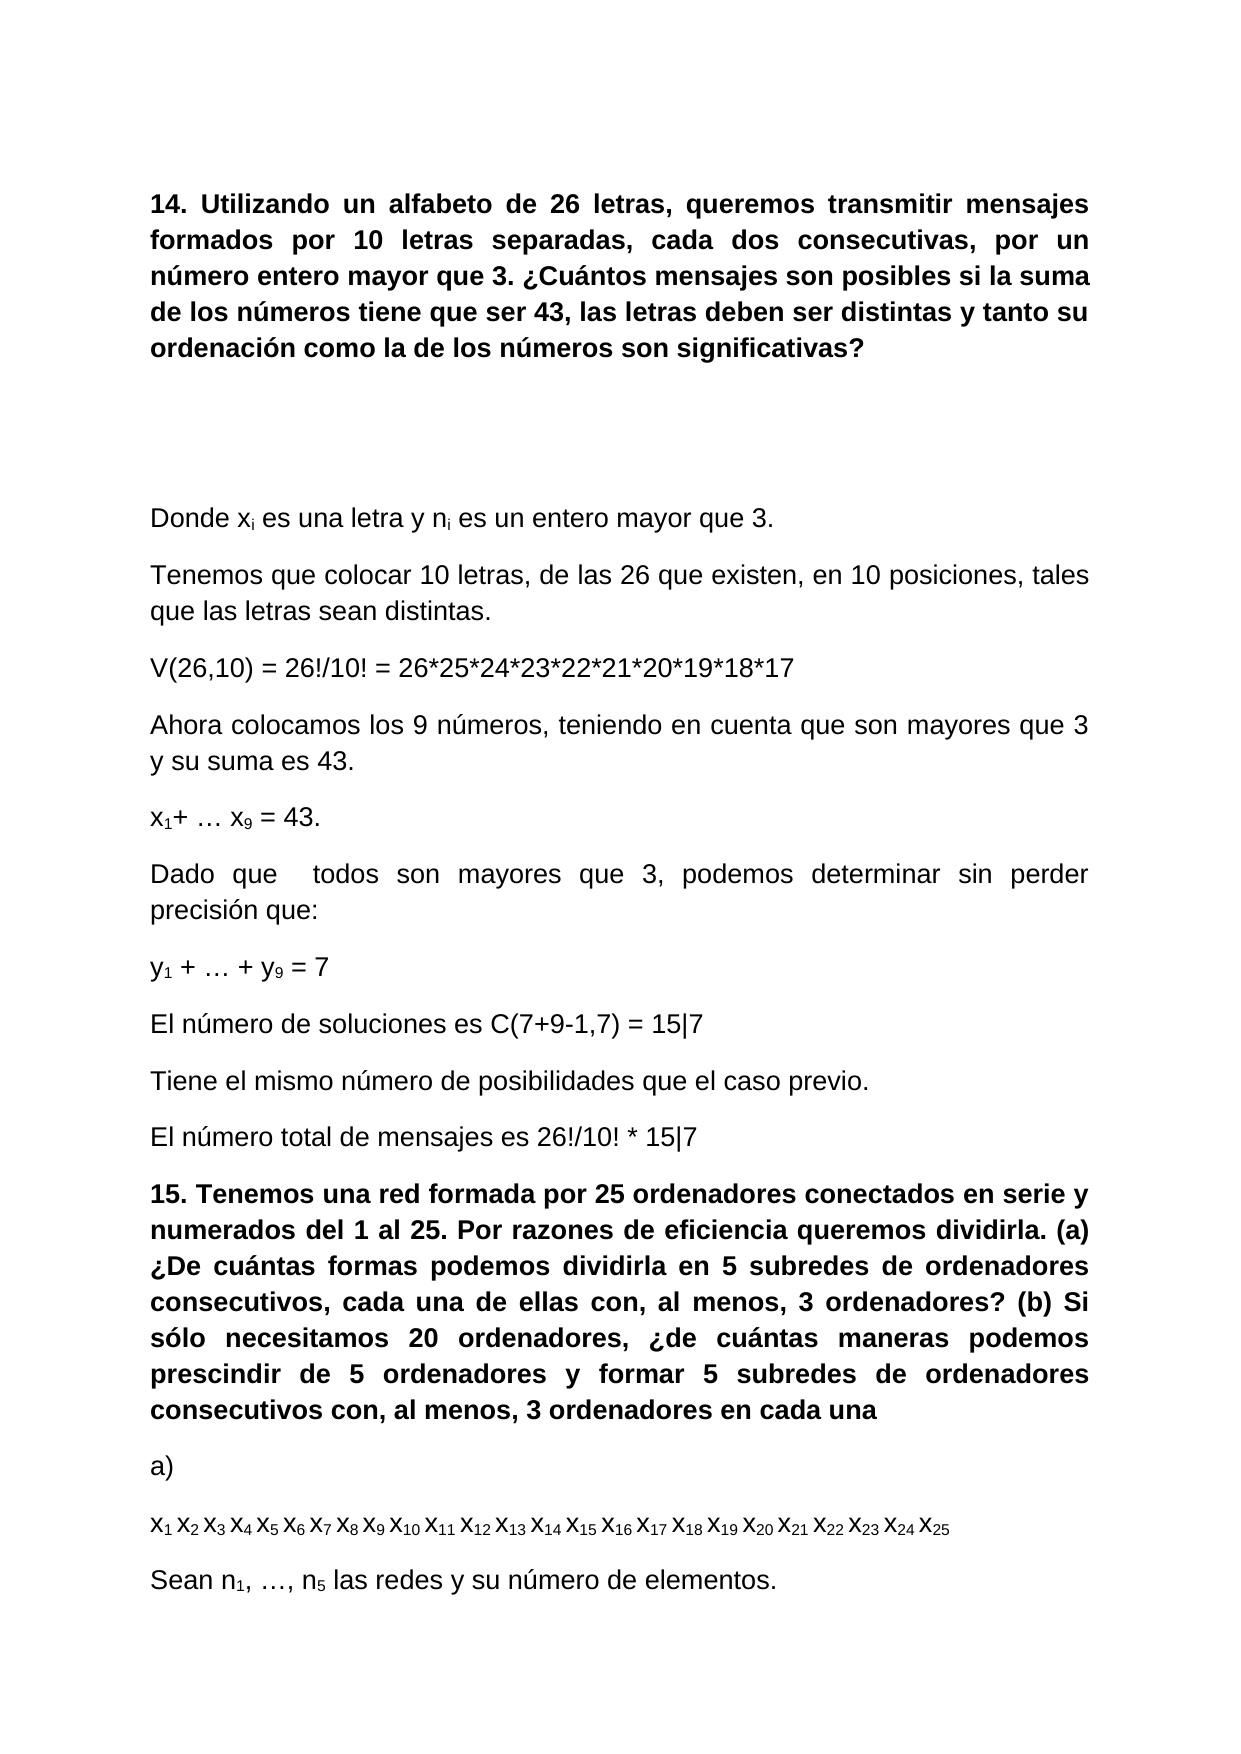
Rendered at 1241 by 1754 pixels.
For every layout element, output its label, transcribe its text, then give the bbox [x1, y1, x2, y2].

text El número total de mensajes es 26!/10! * 15|7 [150, 1121, 1090, 1152]
text x1+ … x9 = 43. [150, 801, 1090, 833]
text V(26,10) = 26!/10! = 26*25*24*23*22*21*20*19*18*17 [150, 652, 1090, 683]
text Tenemos que colocar 10 letras, de las 26 que existen, en 10 posiciones, tales que las letras sean distintas. [150, 559, 1090, 626]
text Dado que todos son mayores que 3, podemos determinar sin perder precisión que: [150, 858, 1090, 925]
text x1 x2 x3 x4 x5 x6 x7 x8 x9 x10 x11 x12 x13 x14 x15 x16 x17 x18 x19 x20 x21 x22 x23 x24 x25 [150, 1507, 1090, 1538]
text a) [150, 1450, 1090, 1482]
text Sean n1, …, n5 las redes y su número de elementos. [150, 1564, 1090, 1595]
text Ahora colocamos los 9 números, teniendo en cuenta que son mayores que 3 y su suma es 43. [150, 709, 1090, 776]
text Donde xi es una letra y ni es un entero mayor que 3. [150, 502, 1090, 534]
text y1 + … + y9 = 7 [150, 951, 1090, 982]
text 14. Utilizando un alfabeto de 26 letras, queremos transmitir mensajes formados por 10 letras separadas, cada dos consecutivas, por un número entero mayor que 3. ¿Cuántos mensajes son posibles si la suma de los números tiene que ser 43, las letras deben ser distintas y tanto su ordenación como la de los números son significativas? [150, 188, 1090, 363]
text El número de soluciones es C(7+9-1,7) = 15|7 [150, 1008, 1090, 1039]
text 15. Tenemos una red formada por 25 ordenadores conectados en serie y numerados del 1 al 25. Por razones de eficiencia queremos dividirla. (a) ¿De cuántas formas podemos dividirla en 5 subredes de ordenadores consecutivos, cada una de ellas con, al menos, 3 ordenadores? (b) Si sólo necesitamos 20 ordenadores, ¿de cuántas maneras podemos prescindir de 5 ordenadores y formar 5 subredes de ordenadores consecutivos con, al menos, 3 ordenadores en cada una [150, 1178, 1090, 1425]
text Tiene el mismo número de posibilidades que el caso previo. [150, 1064, 1090, 1096]
